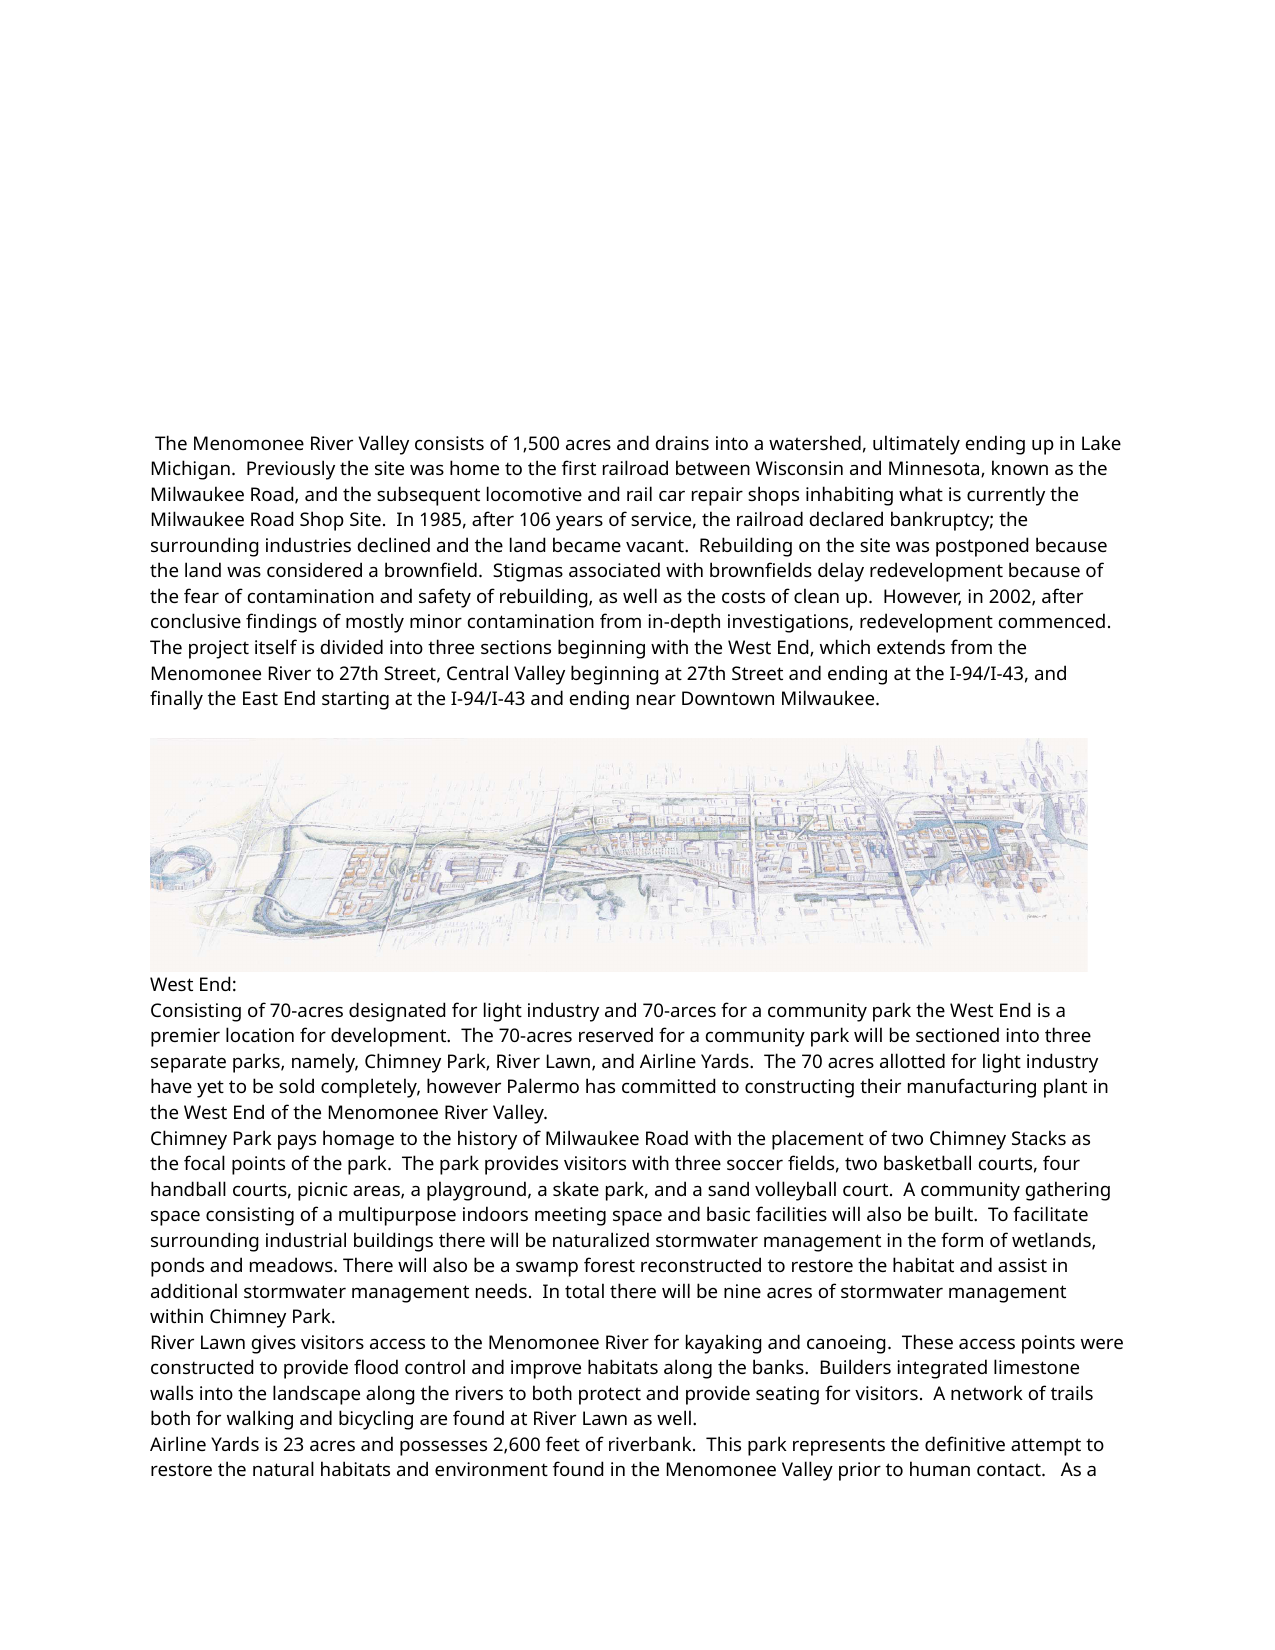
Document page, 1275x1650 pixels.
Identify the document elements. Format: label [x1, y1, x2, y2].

picture [150, 738, 1088, 972]
